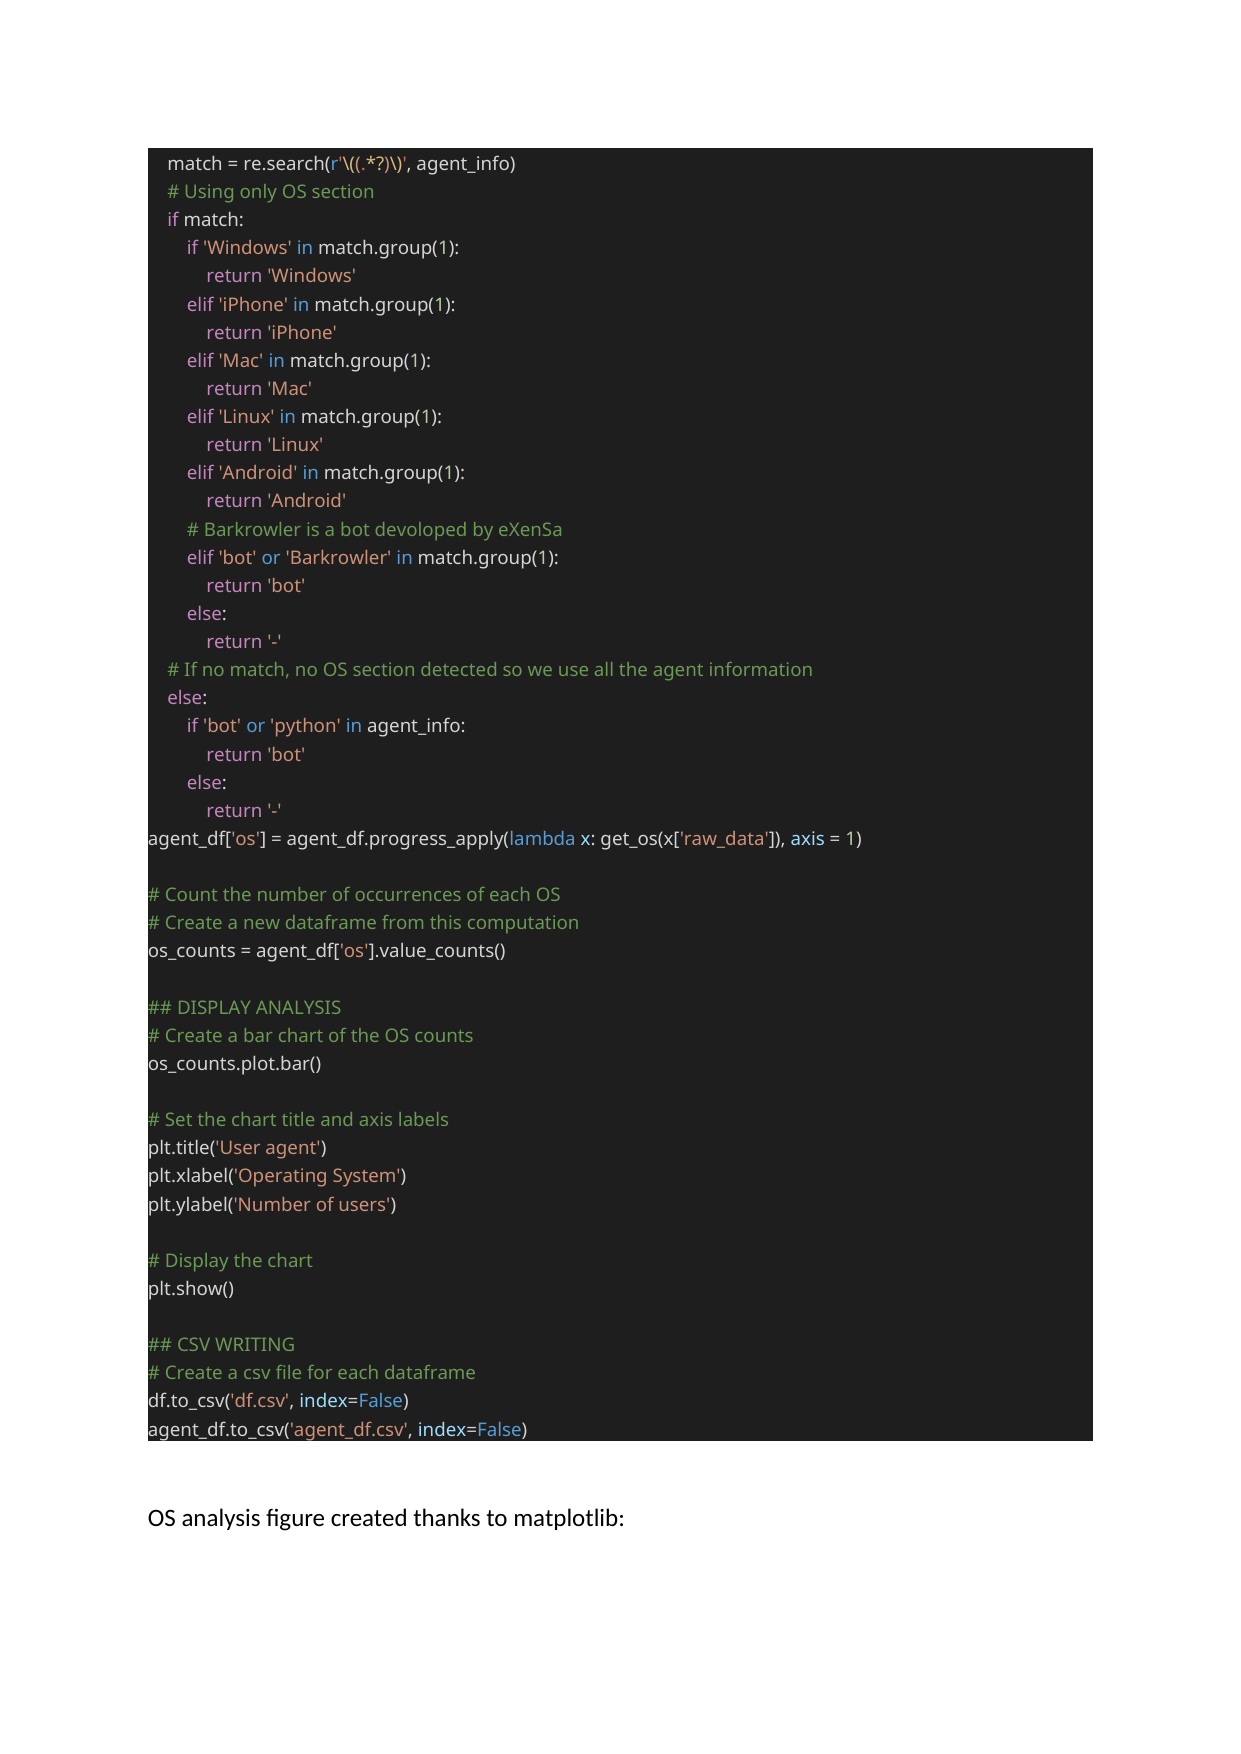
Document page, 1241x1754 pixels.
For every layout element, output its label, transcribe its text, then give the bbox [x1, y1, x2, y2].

text return 'Mac' [148, 373, 1093, 401]
text plt.title('User agent') [148, 1132, 1093, 1160]
text if match: [148, 204, 1093, 232]
text # Count the number of occurrences of each OS [148, 879, 1093, 907]
text plt.ylabel('Number of users') [148, 1188, 1093, 1216]
text elif 'Android' in match.group(1): [148, 457, 1093, 485]
text ## CSV WRITING [148, 1329, 1093, 1357]
text # Using only OS section [148, 176, 1093, 204]
text # Create a csv file for each dataframe [148, 1357, 1093, 1385]
text return '-' [148, 794, 1093, 823]
text # Barkrowler is a bot devoloped by eXenSa [148, 513, 1093, 541]
text elif 'Mac' in match.group(1): [148, 344, 1093, 373]
text return 'bot' [148, 738, 1093, 766]
text elif 'iPhone' in match.group(1): [148, 288, 1093, 316]
text plt.xlabel('Operating System') [148, 1160, 1093, 1188]
text return 'Windows' [148, 260, 1093, 288]
text else: [148, 682, 1093, 710]
text agent_df.to_csv('agent_df.csv', index=False) [148, 1413, 1093, 1441]
text # If no match, no OS section detected so we use all the agent information [148, 654, 1093, 682]
text OS analysis figure created thanks to matplotlib: [148, 1502, 1093, 1533]
text else: [148, 766, 1093, 794]
text elif 'bot' or 'Barkrowler' in match.group(1): [148, 541, 1093, 569]
text os_counts.plot.bar() [148, 1048, 1093, 1076]
text match = re.search(r'\((.*?)\)', agent_info) [148, 148, 1093, 176]
text plt.show() [148, 1273, 1093, 1301]
text return 'Android' [148, 485, 1093, 513]
text if 'Windows' in match.group(1): [148, 232, 1093, 260]
text if 'bot' or 'python' in agent_info: [148, 710, 1093, 738]
text agent_df['os'] = agent_df.progress_apply(lambda x: get_os(x['raw_data']), axis = 1) [148, 823, 1093, 851]
text # Set the chart title and axis labels [148, 1104, 1093, 1132]
text # Create a new dataframe from this computation [148, 907, 1093, 935]
text ## DISPLAY ANALYSIS [148, 991, 1093, 1019]
text # Display the chart [148, 1244, 1093, 1273]
text return 'iPhone' [148, 316, 1093, 344]
text # Create a bar chart of the OS counts [148, 1019, 1093, 1048]
text return '-' [148, 626, 1093, 654]
text return 'bot' [148, 569, 1093, 598]
text else: [148, 598, 1093, 626]
text elif 'Linux' in match.group(1): [148, 401, 1093, 429]
text os_counts = agent_df['os'].value_counts() [148, 935, 1093, 963]
text df.to_csv('df.csv', index=False) [148, 1385, 1093, 1413]
text return 'Linux' [148, 429, 1093, 457]
